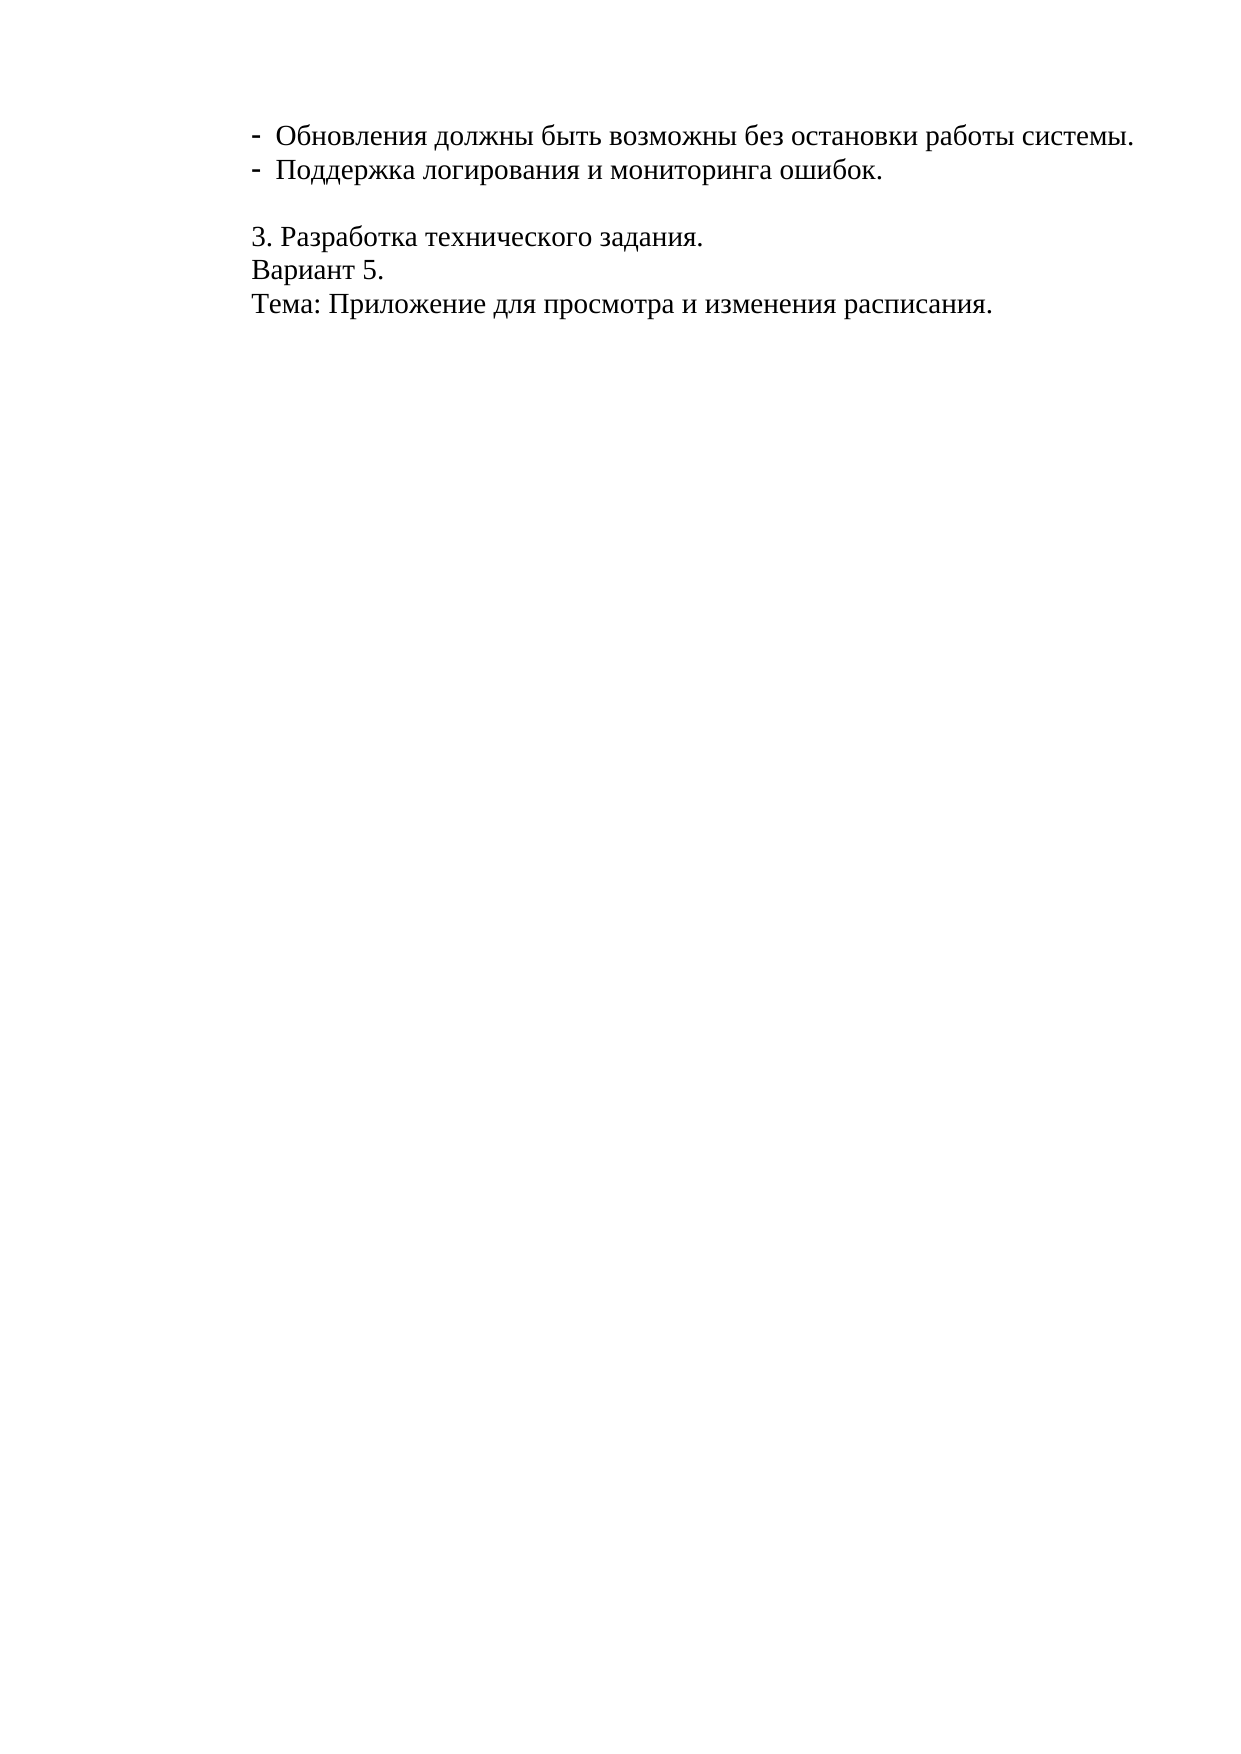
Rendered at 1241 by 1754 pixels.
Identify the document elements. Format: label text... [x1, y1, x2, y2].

list Разработка технического задания. [177, 219, 1152, 252]
list Поддержка логирования и мониторинга ошибок. [177, 152, 1152, 185]
list Вариант 5. [251, 252, 1152, 286]
list Обновления должны быть возможны без остановки работы системы. [177, 118, 1152, 152]
list Тема: Приложение для просмотра и изменения расписания. [251, 286, 1152, 319]
